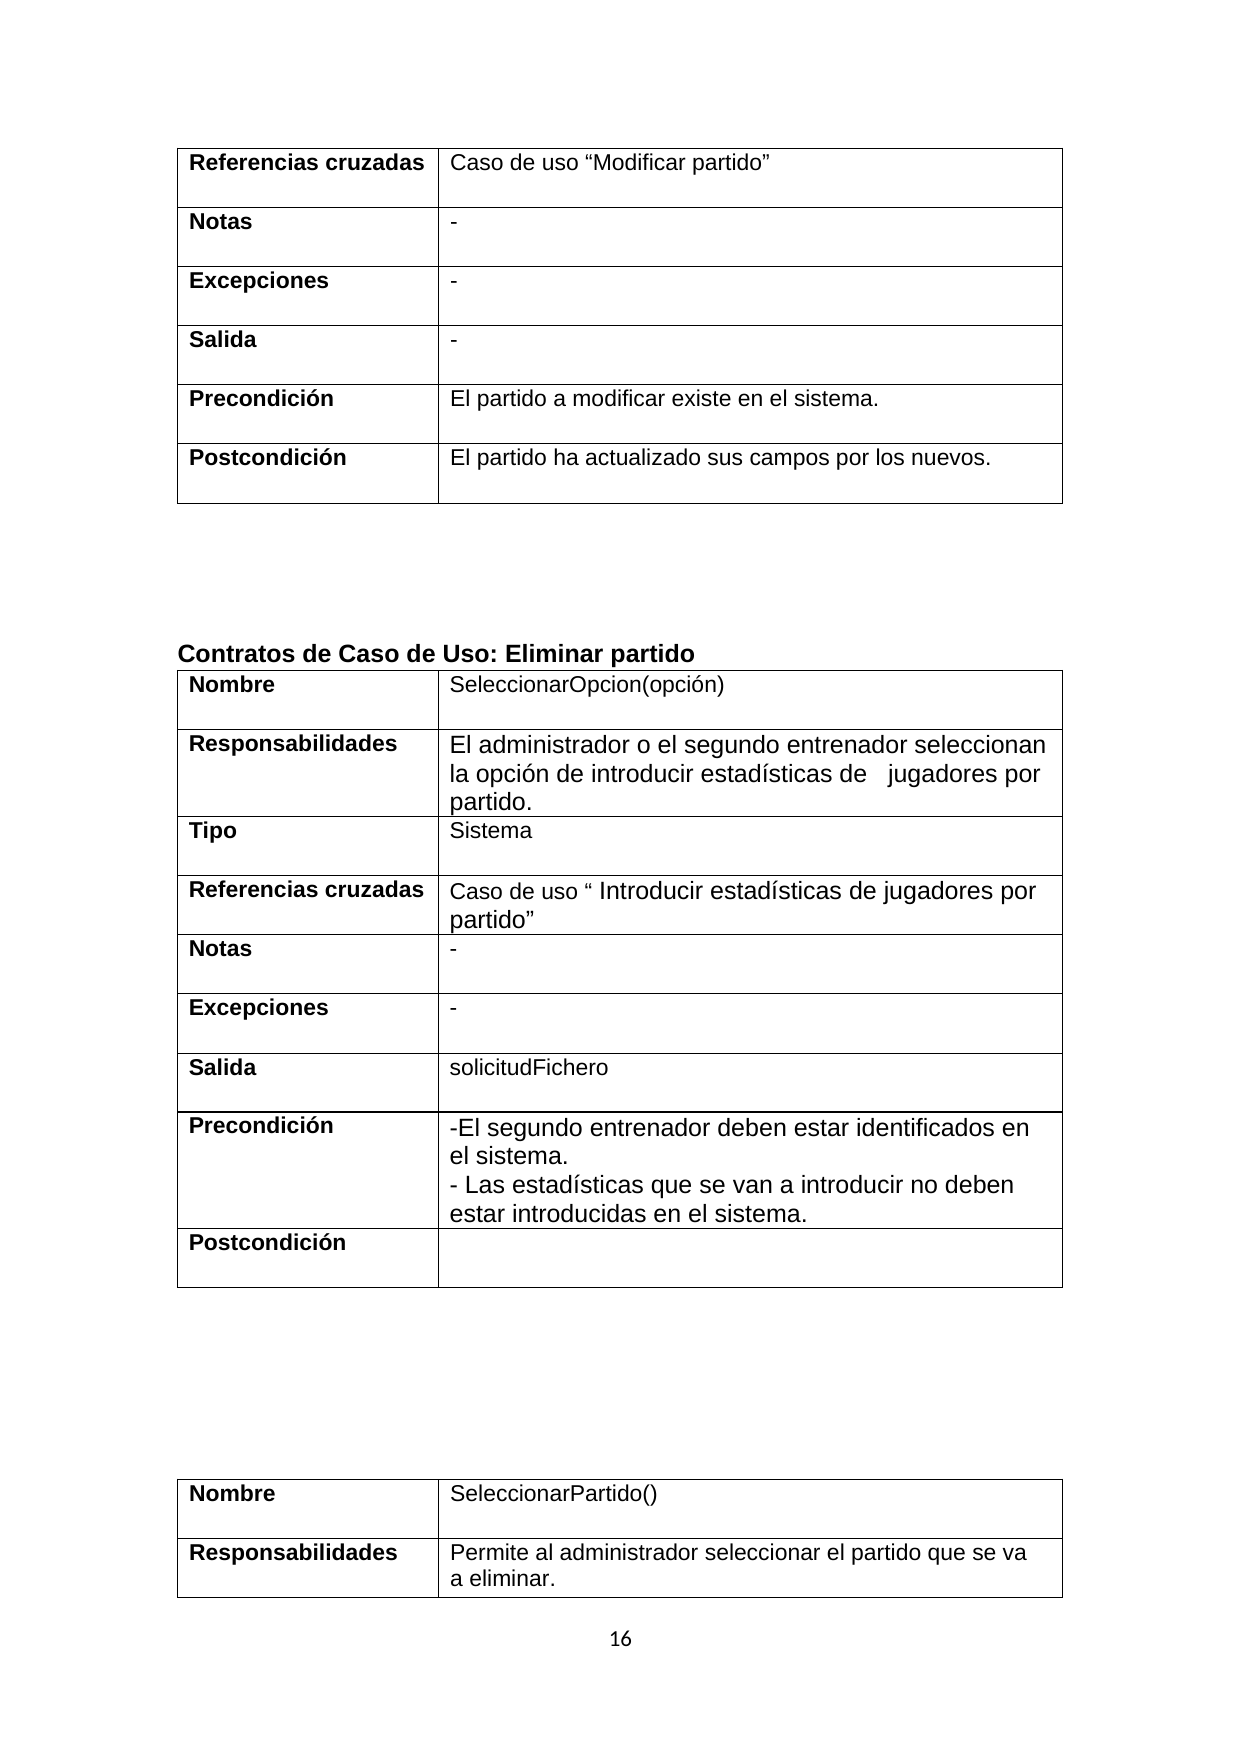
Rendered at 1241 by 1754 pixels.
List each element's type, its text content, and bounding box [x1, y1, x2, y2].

table_cell - [439, 935, 1062, 993]
table_cell - [439, 208, 1062, 266]
table_header SeleccionarPartido() [439, 1480, 1062, 1537]
table_cell El administrador o el segundo entrenador seleccionan la opción de introducir estadísticas de jugadores por partido. [439, 730, 1062, 816]
table_cell [439, 1229, 1062, 1287]
table_cell Notas [178, 208, 438, 266]
table_cell - [439, 994, 1062, 1052]
table_cell Permite al administrador seleccionar el partido que se va a eliminar. [439, 1539, 1062, 1597]
table_header Nombre [178, 1480, 438, 1537]
table_cell Referencias cruzadas [178, 876, 438, 934]
table_cell Referencias cruzadas [178, 149, 438, 207]
table_cell Salida [178, 326, 438, 384]
table_cell Excepciones [178, 994, 438, 1052]
table_cell - [439, 326, 1062, 384]
table_cell Excepciones [178, 267, 438, 325]
table_cell Notas [178, 935, 438, 993]
table_cell Caso de uso “Modificar partido” [439, 149, 1062, 207]
table_cell Sistema [439, 817, 1062, 875]
table_cell Postcondición [178, 444, 438, 502]
table_cell - [439, 267, 1062, 325]
table_cell Salida [178, 1054, 438, 1111]
table_cell El partido ha actualizado sus campos por los nuevos. [439, 444, 1062, 502]
table_cell Tipo [178, 817, 438, 875]
table_header SeleccionarOpcion(opción) [439, 671, 1062, 729]
table_header Nombre [178, 671, 438, 729]
table_cell Responsabilidades [178, 1539, 438, 1597]
table_cell Caso de uso “ Introducir estadísticas de jugadores por partido” [439, 876, 1062, 934]
subtitle Contratos de Caso de Uso: Eliminar partido [177, 639, 1063, 667]
table_cell Responsabilidades [178, 730, 438, 816]
table_cell Precondición [178, 1113, 438, 1227]
table_cell solicitudFichero [439, 1054, 1062, 1111]
table_cell -El segundo entrenador deben estar identificados en el sistema. - Las estadísticas que se van a introducir no deben estar introducidas en el sistema. [439, 1113, 1062, 1227]
table_cell El partido a modificar existe en el sistema. [439, 385, 1062, 443]
table_cell Postcondición [178, 1229, 438, 1287]
table_cell Precondición [178, 385, 438, 443]
